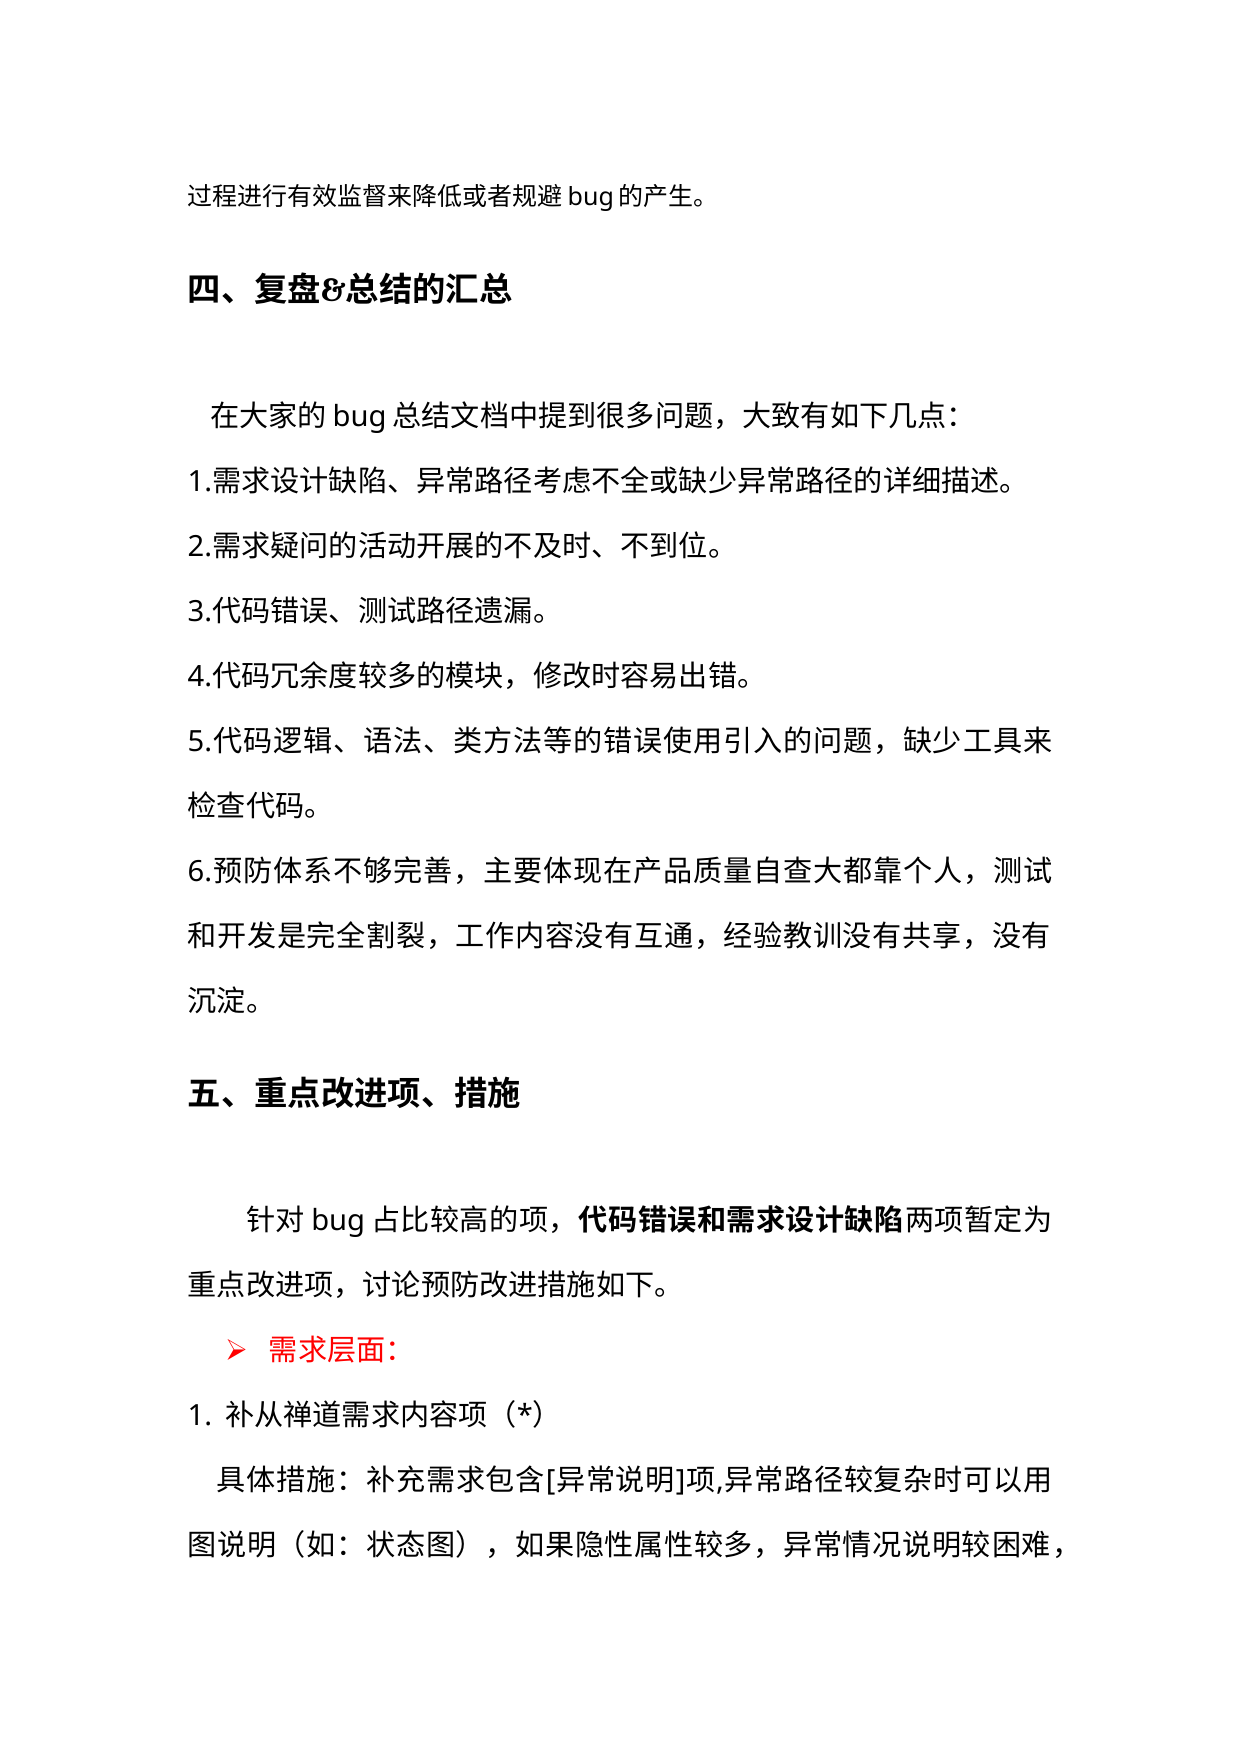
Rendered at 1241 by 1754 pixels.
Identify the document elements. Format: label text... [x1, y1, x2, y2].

subtitle 四、复盘&总结的汇总 [187, 254, 1053, 319]
text 在大家的bug总结文档中提到很多问题，大致有如下几点： [187, 381, 1053, 446]
text 5.代码逻辑、语法、类方法等的错误使用引入的问题，缺少工具来检查代码。 [187, 706, 1053, 836]
list 补从禅道需求内容项（*） [187, 1381, 1053, 1446]
text 2.需求疑问的活动开展的不及时、不到位。 [187, 511, 1053, 576]
text 4.代码冗余度较多的模块，修改时容易出错。 [187, 641, 1053, 706]
subtitle 五、重点改进项、措施 [187, 1058, 1053, 1123]
text 针对bug占比较高的项，代码错误和需求设计缺陷两项暂定为重点改进项，讨论预防改进措施如下。 [187, 1186, 1053, 1316]
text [187, 1446, 1053, 1576]
text 1.需求设计缺陷、异常路径考虑不全或缺少异常路径的详细描述。 [187, 446, 1053, 511]
list 需求层面： [225, 1316, 1053, 1381]
text 6.预防体系不够完善，主要体现在产品质量自查大都靠个人，测试和开发是完全割裂，工作内容没有互通，经验教训没有共享，没有沉淀。 [187, 836, 1053, 1031]
text 3.代码错误、测试路径遗漏。 [187, 576, 1053, 641]
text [187, 162, 1053, 227]
